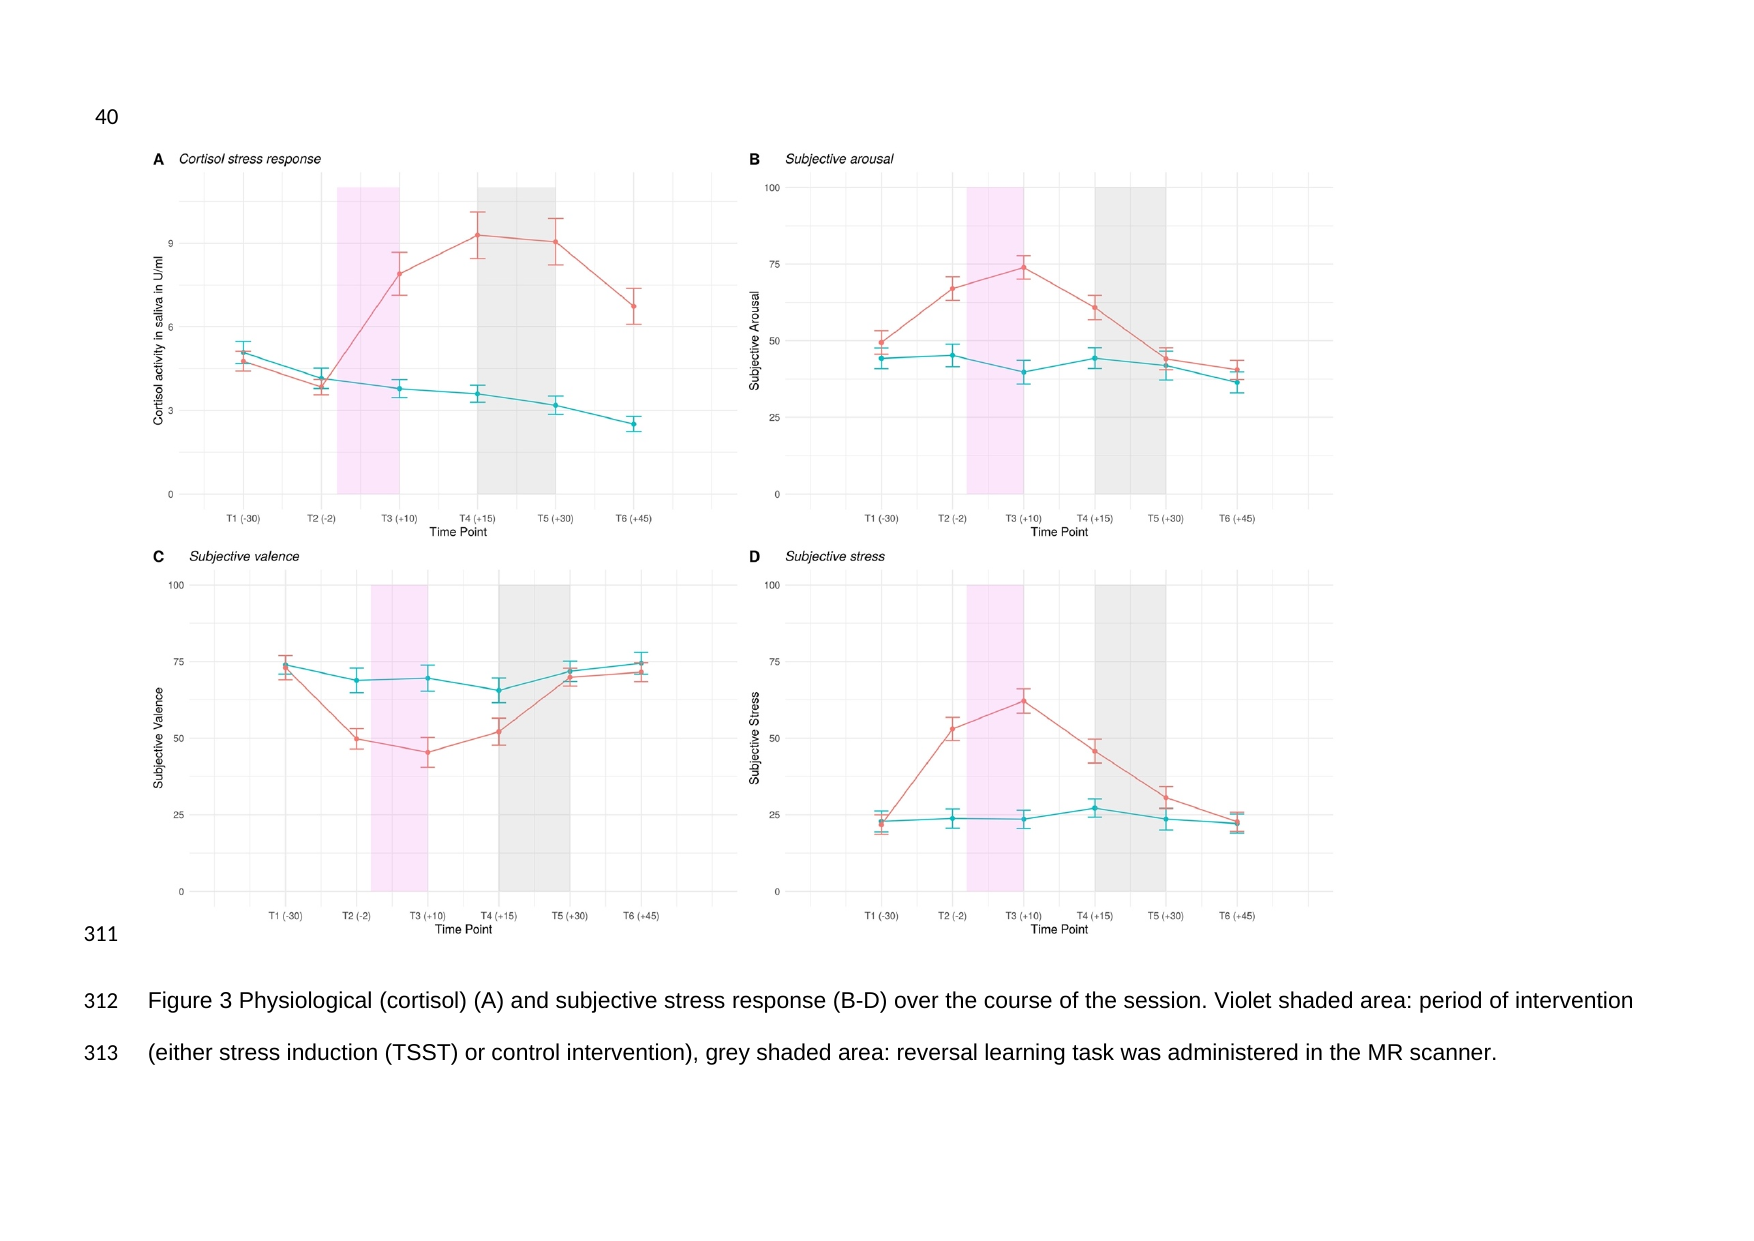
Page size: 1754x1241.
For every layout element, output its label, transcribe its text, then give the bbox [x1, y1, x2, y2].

picture [147, 147, 1339, 942]
text Figure 3 Physiological (cortisol) (A) and subjective stress response (B-D) over the course of the session. Violet shaded area: period of intervention (either stress induction (TSST) or control intervention), grey shaded area: reversal learning task was administered in the MR scanner. [148, 987, 1636, 1066]
